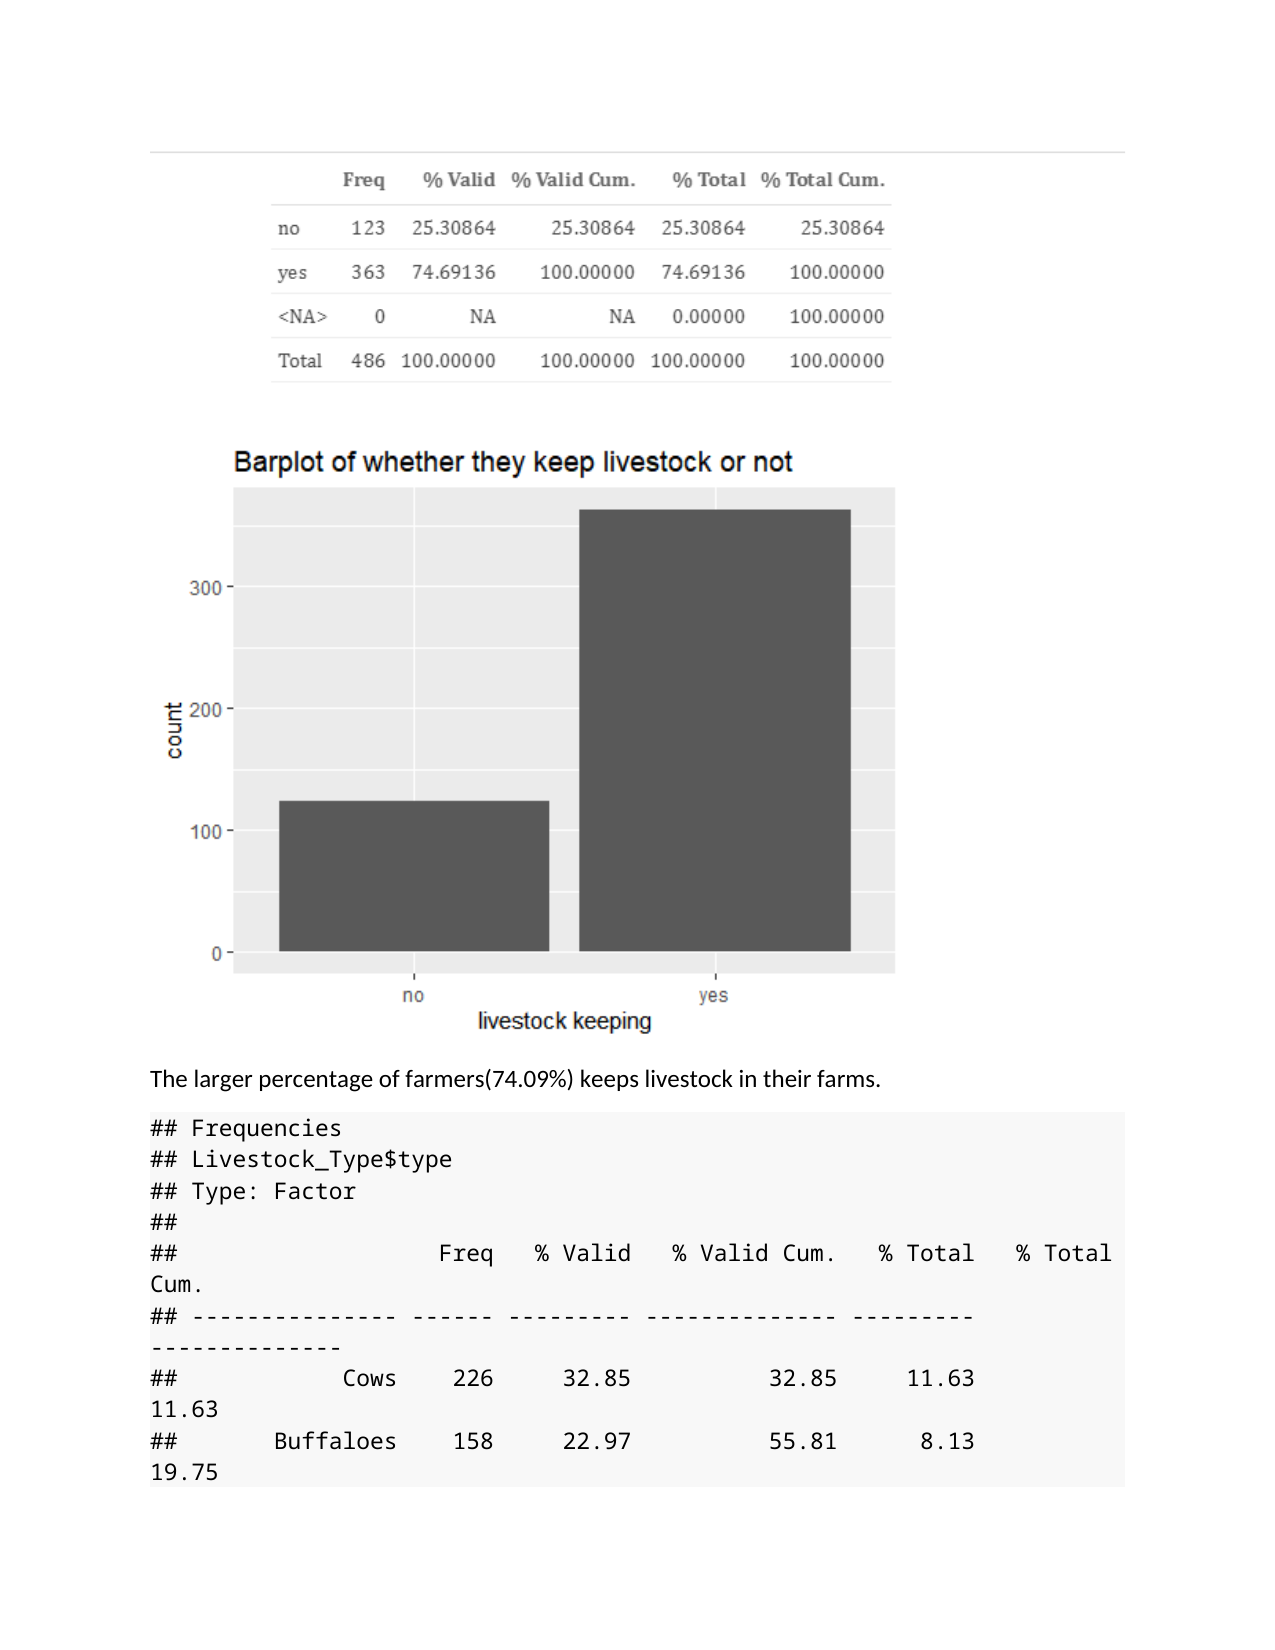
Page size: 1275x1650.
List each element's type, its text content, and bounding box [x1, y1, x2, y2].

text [150, 1112, 1125, 1487]
picture [150, 150, 1125, 1045]
text The larger percentage of farmers(74.09%) keeps livestock in their farms. [150, 1063, 1125, 1093]
